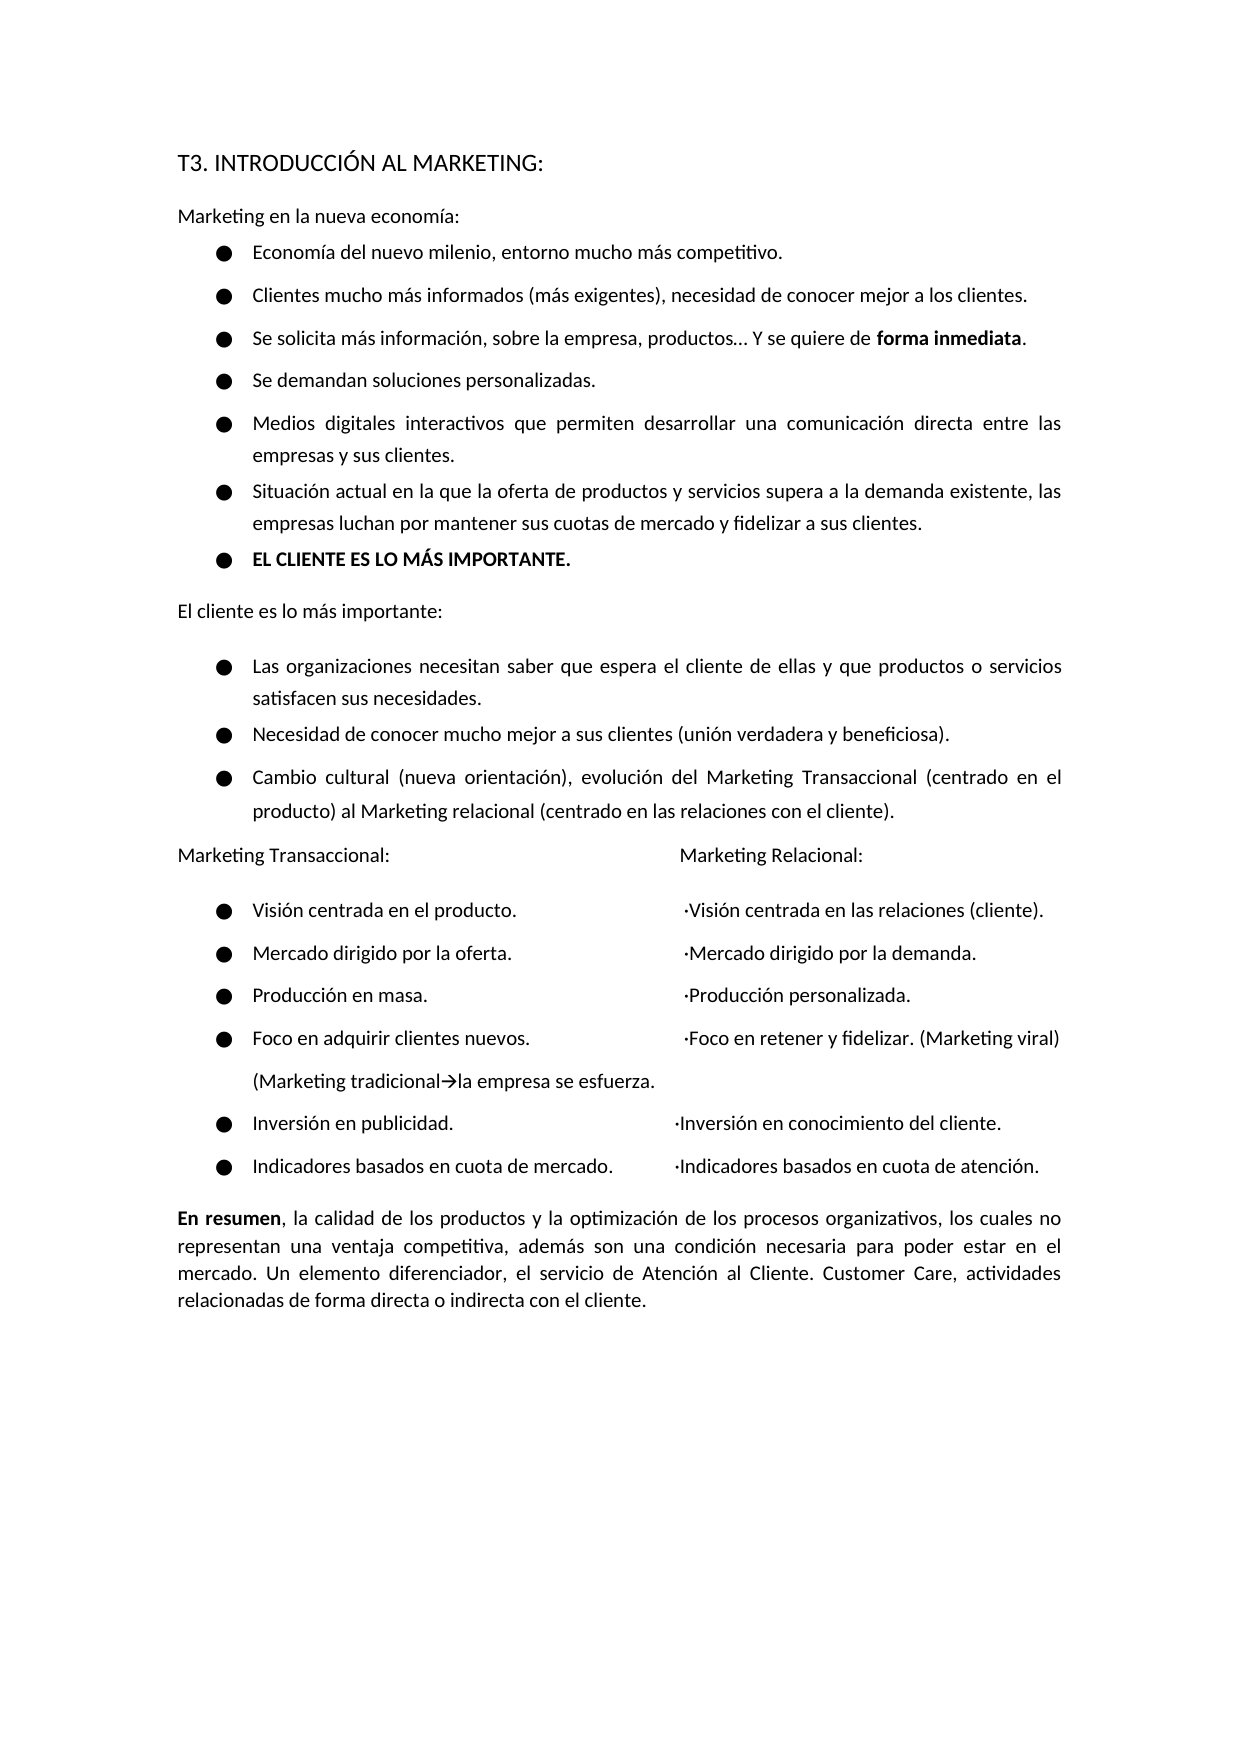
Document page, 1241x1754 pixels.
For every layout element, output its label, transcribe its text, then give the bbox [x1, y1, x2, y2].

list Cambio cultural (nueva orientación), evolución del Marketing Transaccional (centrado en el producto) al Marketing relacional (centrado en las relaciones con el cliente). [215, 754, 1063, 824]
list Situación actual en la que la oferta de productos y servicios supera a la demanda existente, las empresas luchan por mantener sus cuotas de mercado y fidelizar a sus clientes. [215, 468, 1063, 536]
text El cliente es lo más importante: [177, 599, 1063, 624]
text En resumen, la calidad de los productos y la optimización de los procesos organizativos, los cuales no representan una ventaja competitiva, además son una condición necesaria para poder estar en el mercado. Un elemento diferenciador, el servicio de Atención al Cliente. Customer Care, actividades relacionadas de forma directa o indirecta con el cliente. [177, 1205, 1063, 1313]
text Marketing en la nueva economía: [177, 203, 1063, 229]
list Foco en adquirir clientes nuevos. ·Foco en retener y fidelizar. (Marketing viral) [215, 1014, 1063, 1057]
text (Marketing tradicional🡪la empresa se esfuerza. [252, 1057, 1063, 1100]
list Se demandan soluciones personalizadas. [215, 357, 1063, 400]
list Economía del nuevo milenio, entorno mucho más competitivo. [215, 229, 1063, 272]
list Las organizaciones necesitan saber que espera el cliente de ellas y que productos o servicios satisfacen sus necesidades. [215, 643, 1063, 711]
list Mercado dirigido por la oferta. ·Mercado dirigido por la demanda. [215, 929, 1063, 972]
list Necesidad de conocer mucho mejor a sus clientes (unión verdadera y beneficiosa). [215, 711, 1063, 754]
list Se solicita más información, sobre la empresa, productos… Y se quiere de forma inmediata. [215, 314, 1063, 357]
list Indicadores basados en cuota de mercado. ·Indicadores basados en cuota de atención. [215, 1143, 1063, 1185]
list Medios digitales interactivos que permiten desarrollar una comunicación directa entre las empresas y sus clientes. [215, 400, 1063, 468]
text T3. INTRODUCCIÓN AL MARKETING: [177, 148, 1063, 178]
list Clientes mucho más informados (más exigentes), necesidad de conocer mejor a los clientes. [215, 272, 1063, 314]
list Visión centrada en el producto. ·Visión centrada en las relaciones (cliente). [215, 886, 1063, 929]
list Producción en masa. ·Producción personalizada. [215, 972, 1063, 1014]
text Marketing Transaccional: Marketing Relacional: [177, 842, 1063, 868]
list EL CLIENTE ES LO MÁS IMPORTANTE. [215, 536, 1063, 579]
list Inversión en publicidad. ·Inversión en conocimiento del cliente. [215, 1100, 1063, 1143]
